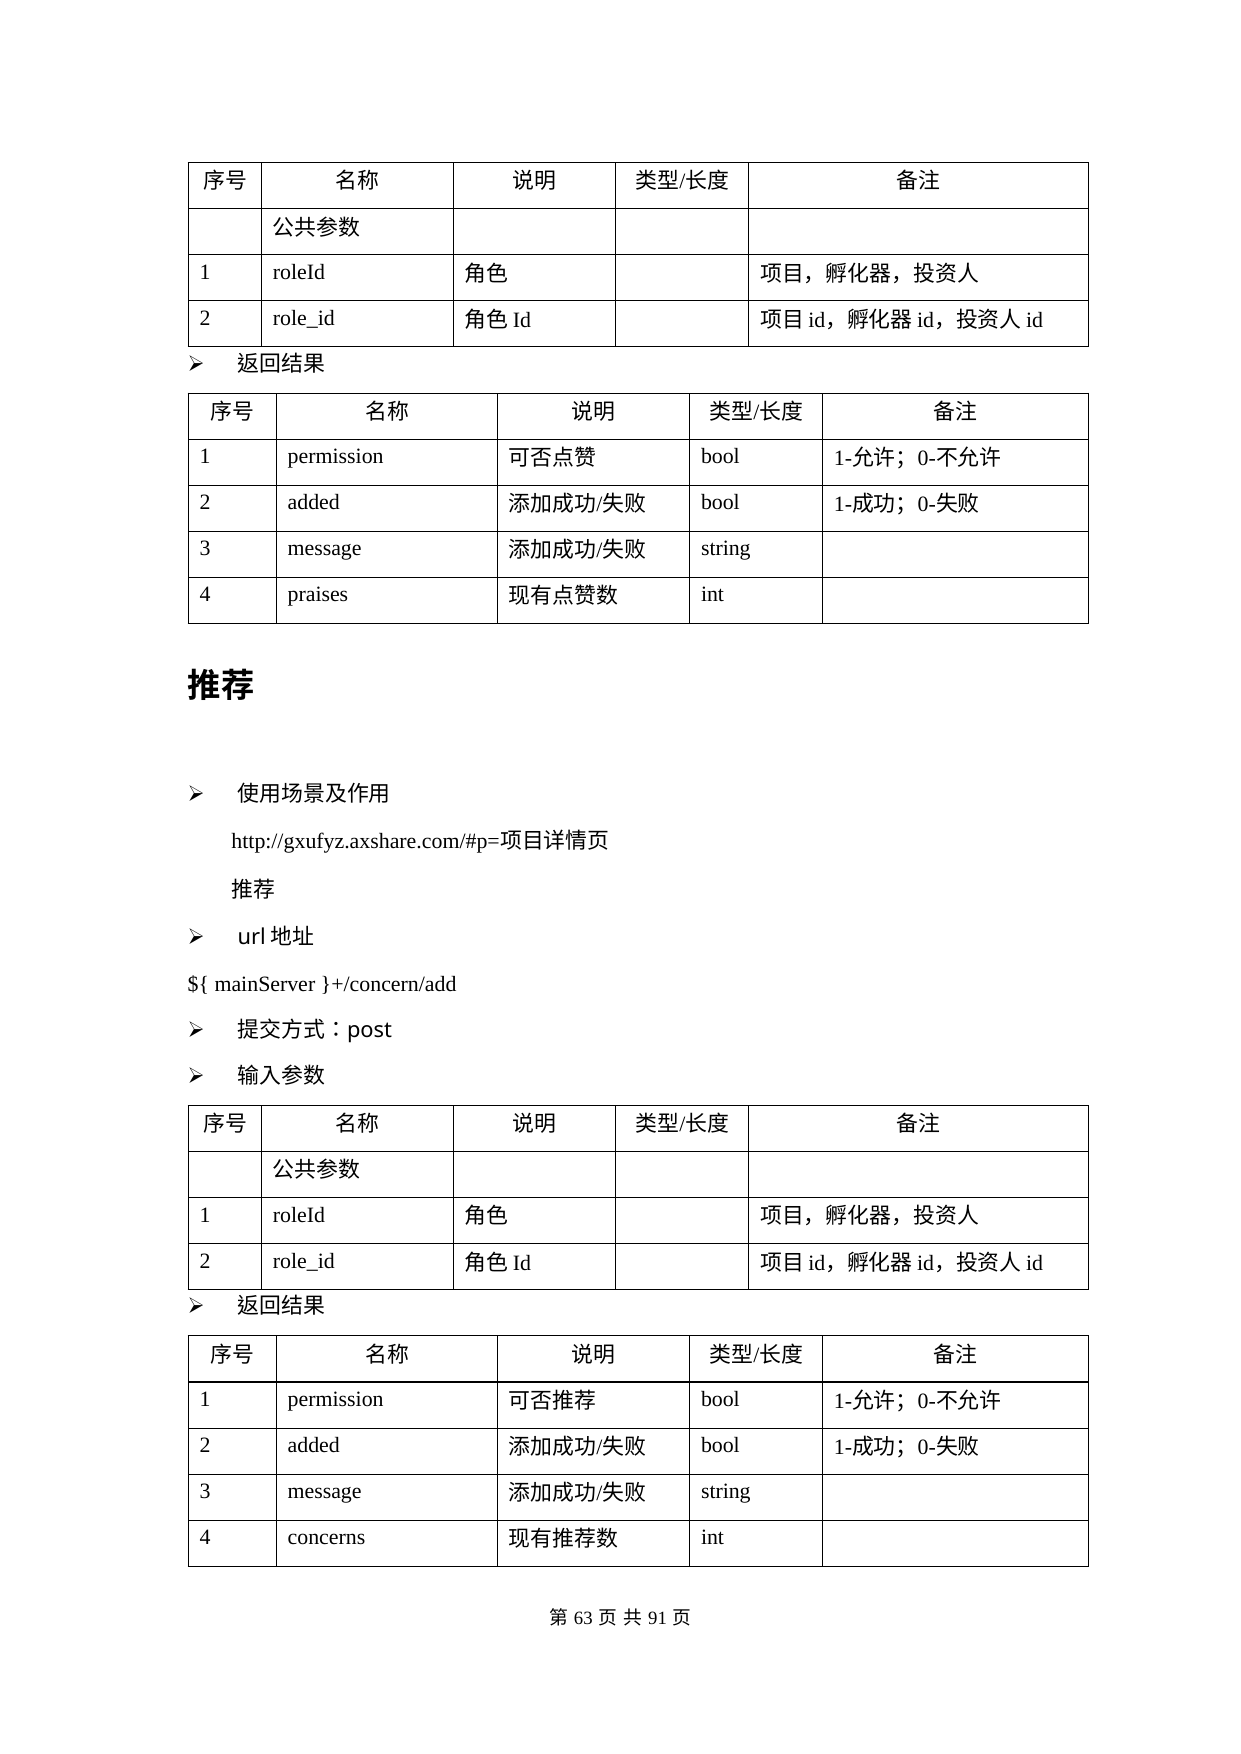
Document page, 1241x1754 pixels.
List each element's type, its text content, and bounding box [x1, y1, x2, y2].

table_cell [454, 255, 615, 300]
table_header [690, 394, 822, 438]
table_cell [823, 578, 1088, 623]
list 提交方式：post [187, 1012, 1053, 1045]
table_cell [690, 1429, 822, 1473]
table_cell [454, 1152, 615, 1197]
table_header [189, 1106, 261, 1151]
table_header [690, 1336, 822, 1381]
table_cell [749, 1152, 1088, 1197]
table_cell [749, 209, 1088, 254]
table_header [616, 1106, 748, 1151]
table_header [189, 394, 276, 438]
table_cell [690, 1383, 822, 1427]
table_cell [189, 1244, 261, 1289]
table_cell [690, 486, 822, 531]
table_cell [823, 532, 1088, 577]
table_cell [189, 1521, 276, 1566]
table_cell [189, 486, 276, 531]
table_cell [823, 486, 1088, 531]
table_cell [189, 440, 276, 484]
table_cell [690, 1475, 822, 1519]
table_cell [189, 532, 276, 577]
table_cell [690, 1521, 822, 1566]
list 输入参数 [187, 1060, 1053, 1092]
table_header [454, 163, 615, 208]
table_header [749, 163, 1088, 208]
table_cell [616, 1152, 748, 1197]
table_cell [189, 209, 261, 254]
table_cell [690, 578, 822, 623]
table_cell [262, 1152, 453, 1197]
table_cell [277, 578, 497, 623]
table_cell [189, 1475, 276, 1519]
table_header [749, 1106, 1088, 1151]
list url地址 [187, 920, 1053, 952]
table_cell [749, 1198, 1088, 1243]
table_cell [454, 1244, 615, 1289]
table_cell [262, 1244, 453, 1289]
list 返回结果 [187, 1290, 1053, 1323]
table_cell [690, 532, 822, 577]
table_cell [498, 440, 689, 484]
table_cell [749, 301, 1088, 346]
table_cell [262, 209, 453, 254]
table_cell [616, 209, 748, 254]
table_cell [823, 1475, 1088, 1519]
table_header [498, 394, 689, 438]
text http://gxufyz.axshare.com/#p=项目详情页 [187, 823, 1053, 856]
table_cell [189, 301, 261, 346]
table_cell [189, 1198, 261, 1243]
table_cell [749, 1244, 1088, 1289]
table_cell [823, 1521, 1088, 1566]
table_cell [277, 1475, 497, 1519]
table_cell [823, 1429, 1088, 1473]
text ${ mainServer }+/concern/add [187, 967, 1053, 1000]
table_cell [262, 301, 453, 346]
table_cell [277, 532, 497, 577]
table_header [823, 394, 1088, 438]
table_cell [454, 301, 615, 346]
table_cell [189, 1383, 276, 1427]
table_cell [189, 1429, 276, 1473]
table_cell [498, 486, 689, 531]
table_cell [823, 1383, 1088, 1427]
text 推荐 [187, 871, 1053, 904]
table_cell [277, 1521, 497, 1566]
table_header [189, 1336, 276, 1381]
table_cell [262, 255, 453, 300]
list 使用场景及作用 [187, 778, 1053, 810]
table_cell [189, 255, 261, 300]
list 返回结果 [187, 347, 1053, 380]
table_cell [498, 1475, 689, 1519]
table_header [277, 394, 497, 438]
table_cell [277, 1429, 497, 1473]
subtitle 推荐 [187, 651, 1053, 716]
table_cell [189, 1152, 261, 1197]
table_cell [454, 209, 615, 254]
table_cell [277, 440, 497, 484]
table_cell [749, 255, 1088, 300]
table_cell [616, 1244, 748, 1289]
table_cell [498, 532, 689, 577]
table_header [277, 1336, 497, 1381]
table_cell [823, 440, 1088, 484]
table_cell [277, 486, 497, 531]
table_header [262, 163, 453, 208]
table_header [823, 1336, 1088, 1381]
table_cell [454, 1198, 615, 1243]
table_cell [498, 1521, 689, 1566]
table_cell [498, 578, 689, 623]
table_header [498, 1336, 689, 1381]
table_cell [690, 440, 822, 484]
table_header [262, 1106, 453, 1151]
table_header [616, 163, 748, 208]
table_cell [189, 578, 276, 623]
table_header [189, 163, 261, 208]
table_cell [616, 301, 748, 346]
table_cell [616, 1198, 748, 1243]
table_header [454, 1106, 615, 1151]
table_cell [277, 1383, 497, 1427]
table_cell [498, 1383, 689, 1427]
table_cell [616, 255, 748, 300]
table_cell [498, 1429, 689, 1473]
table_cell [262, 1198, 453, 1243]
